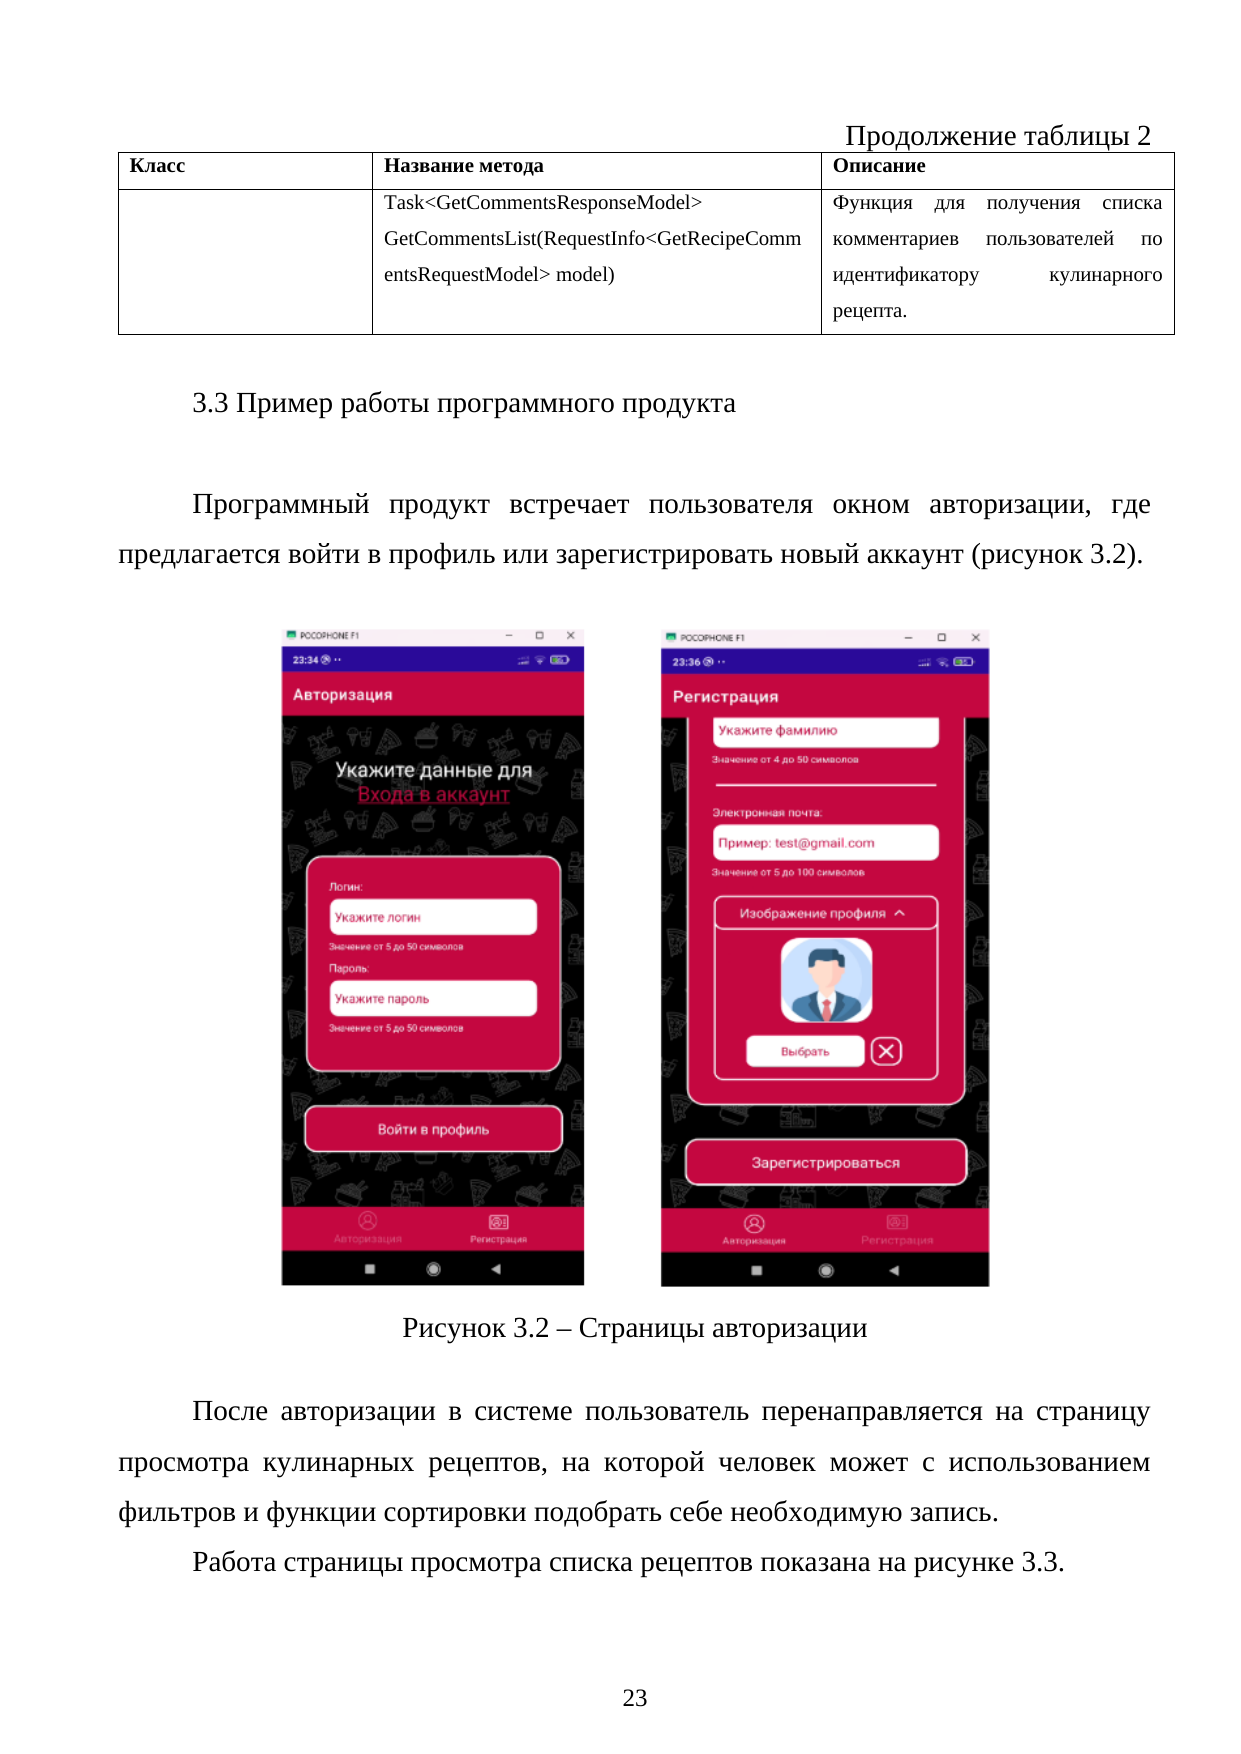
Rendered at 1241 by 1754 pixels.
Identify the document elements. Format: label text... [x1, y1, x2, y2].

text Программный продукт встречает пользователя окном авторизации, где предлагается войти в профиль или зарегистрировать новый аккаунт (рисунок 3.2). [118, 486, 1152, 570]
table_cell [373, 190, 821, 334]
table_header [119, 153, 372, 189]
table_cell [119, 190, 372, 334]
text После авторизации в системе пользователь перенаправляется на страницу просмотра кулинарных рецептов, на которой человек может с использованием фильтров и функции сортировки подобрать себе необходимую запись. [118, 1393, 1152, 1528]
text Работа страницы просмотра списка рецептов показана на рисунке 3.3. [118, 1544, 1152, 1578]
text Продолжение таблицы 2 [118, 118, 1152, 152]
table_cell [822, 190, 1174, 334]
text Рисунок 3.2 – Страницы авторизации [118, 1310, 1152, 1343]
picture [271, 620, 999, 1296]
subtitle 3.3 Пример работы программного продукта [118, 385, 1152, 419]
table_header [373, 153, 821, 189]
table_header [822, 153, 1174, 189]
